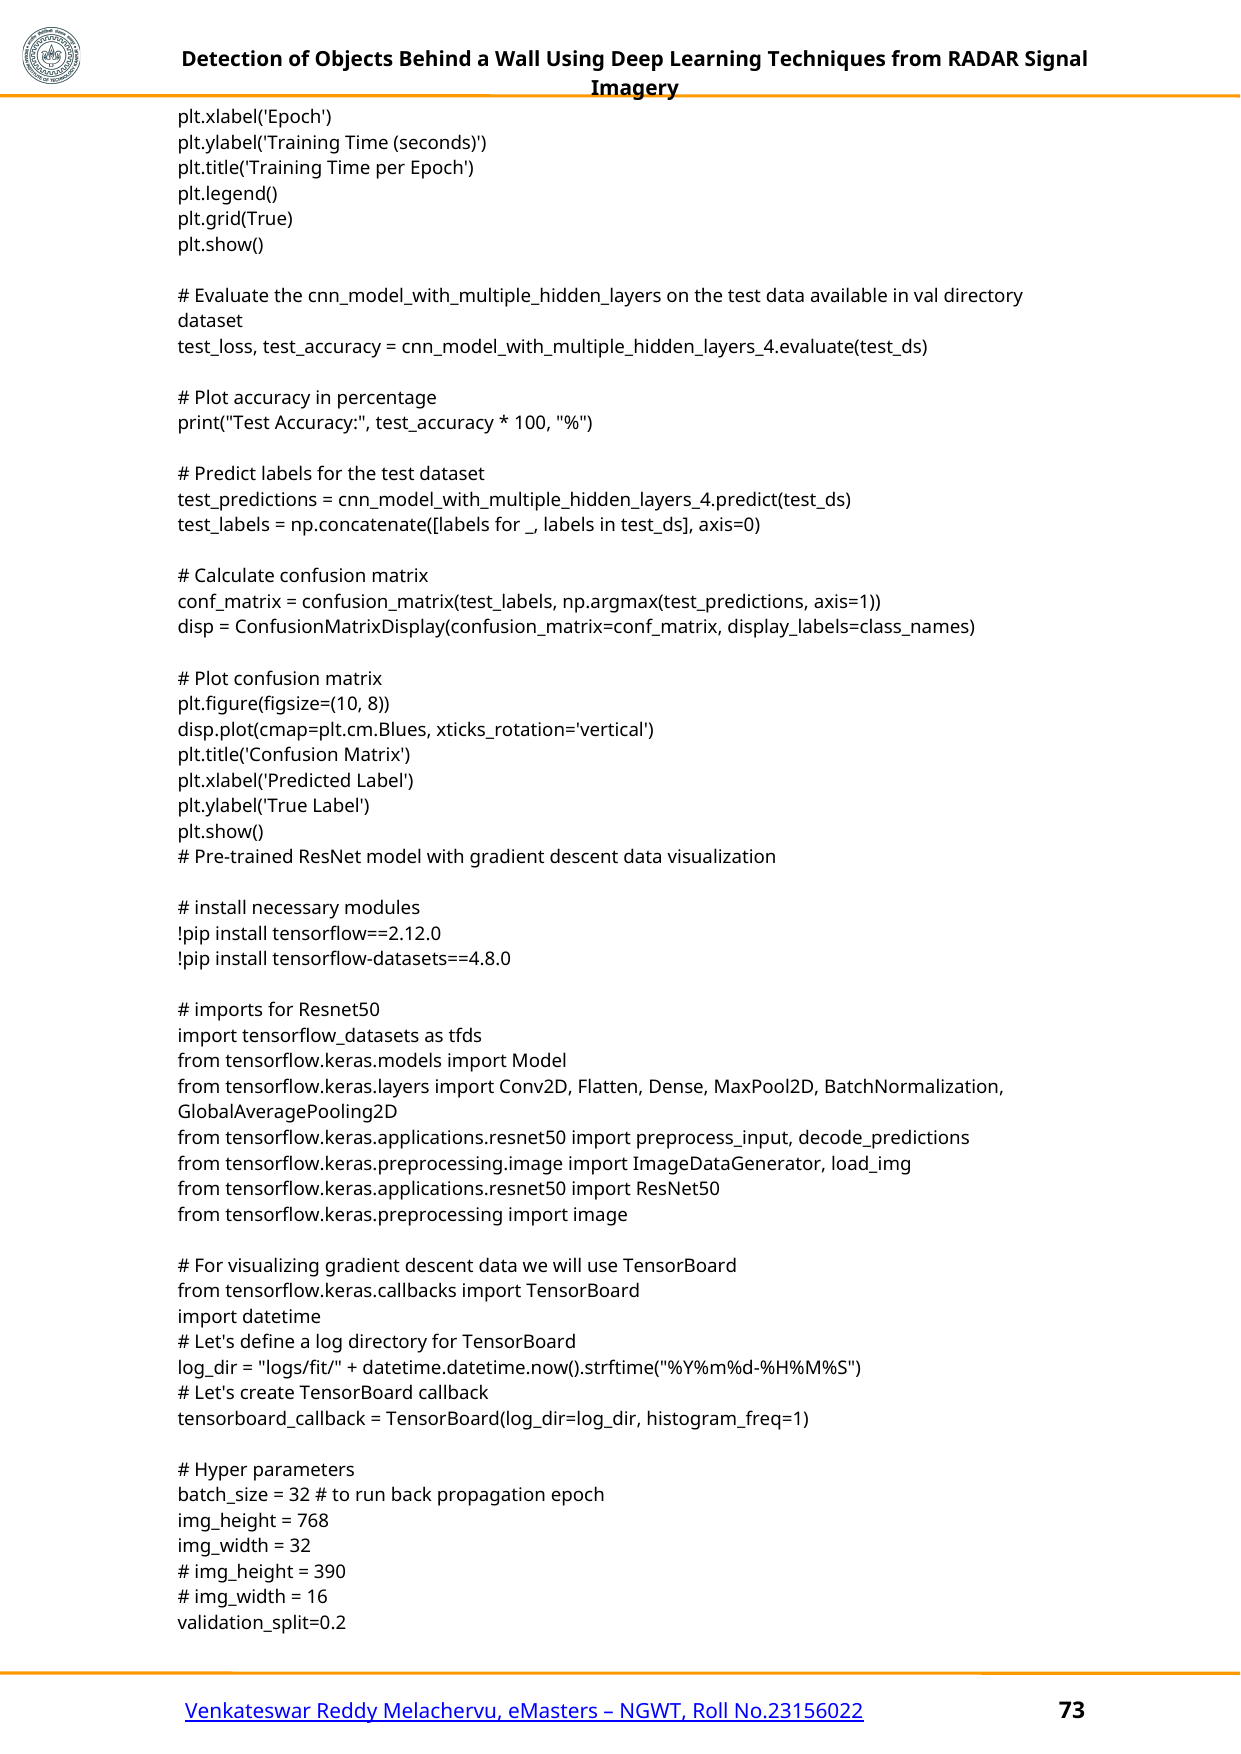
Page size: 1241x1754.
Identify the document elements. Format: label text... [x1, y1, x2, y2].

text batch_size = 32 # to run back propagation epoch [177, 1482, 1092, 1507]
text tensorboard_callback = TensorBoard(log_dir=log_dir, histogram_freq=1) [177, 1405, 1092, 1431]
text plt.ylabel('True Label') [177, 792, 1092, 818]
text from tensorflow.keras.applications.resnet50 import ResNet50 [177, 1175, 1092, 1201]
text # install necessary modules [177, 894, 1092, 920]
text # Calculate confusion matrix [177, 563, 1092, 588]
text test_loss, test_accuracy = cnn_model_with_multiple_hidden_layers_4.evaluate(test_ds) [177, 333, 1092, 359]
text !pip install tensorflow==2.12.0 [177, 920, 1092, 946]
text log_dir = "logs/fit/" + datetime.datetime.now().strftime("%Y%m%d-%H%M%S") [177, 1354, 1092, 1379]
text import datetime [177, 1303, 1092, 1328]
text # Hyper parameters [177, 1456, 1092, 1482]
text # For visualizing gradient descent data we will use TensorBoard [177, 1252, 1092, 1277]
text test_predictions = cnn_model_with_multiple_hidden_layers_4.predict(test_ds) [177, 486, 1092, 512]
text from tensorflow.keras.preprocessing import image [177, 1201, 1092, 1226]
text plt.legend() [177, 180, 1092, 206]
text disp = ConfusionMatrixDisplay(confusion_matrix=conf_matrix, display_labels=class_names) [177, 614, 1092, 639]
text plt.figure(figsize=(10, 8)) [177, 690, 1092, 716]
text from tensorflow.keras.callbacks import TensorBoard [177, 1277, 1092, 1303]
text img_height = 768 [177, 1507, 1092, 1533]
text plt.title('Training Time per Epoch') [177, 154, 1092, 180]
text from tensorflow.keras.applications.resnet50 import preprocess_input, decode_predictions [177, 1124, 1092, 1150]
text plt.grid(True) [177, 206, 1092, 231]
text plt.ylabel('Training Time (seconds)') [177, 129, 1092, 154]
text plt.xlabel('Epoch') [177, 103, 1092, 129]
text from tensorflow.keras.models import Model [177, 1048, 1092, 1073]
text validation_split=0.2 [177, 1609, 1092, 1635]
text img_width = 32 [177, 1533, 1092, 1558]
picture [22, 27, 80, 84]
text plt.show() [177, 818, 1092, 843]
text from tensorflow.keras.preprocessing.image import ImageDataGenerator, load_img [177, 1150, 1092, 1175]
text plt.show() [177, 231, 1092, 257]
text # Let's create TensorBoard callback [177, 1379, 1092, 1405]
text import tensorflow_datasets as tfds [177, 1022, 1092, 1048]
text plt.title('Confusion Matrix') [177, 741, 1092, 767]
text plt.xlabel('Predicted Label') [177, 767, 1092, 792]
text # Predict labels for the test dataset [177, 461, 1092, 486]
text print("Test Accuracy:", test_accuracy * 100, "%") [177, 410, 1092, 435]
text # img_height = 390 [177, 1558, 1092, 1584]
text # Plot confusion matrix [177, 665, 1092, 690]
text # imports for Resnet50 [177, 997, 1092, 1022]
text # Evaluate the cnn_model_with_multiple_hidden_layers on the test data available in val directory dataset [177, 282, 1092, 333]
text !pip install tensorflow-datasets==4.8.0 [177, 946, 1092, 971]
text conf_matrix = confusion_matrix(test_labels, np.argmax(test_predictions, axis=1)) [177, 588, 1092, 614]
text # Let's define a log directory for TensorBoard [177, 1328, 1092, 1354]
text # Plot accuracy in percentage [177, 384, 1092, 410]
text # img_width = 16 [177, 1584, 1092, 1609]
text from tensorflow.keras.layers import Conv2D, Flatten, Dense, MaxPool2D, BatchNormalization, GlobalAveragePooling2D [177, 1073, 1092, 1124]
text test_labels = np.concatenate([labels for _, labels in test_ds], axis=0) [177, 512, 1092, 537]
text # Pre-trained ResNet model with gradient descent data visualization [177, 843, 1092, 869]
text disp.plot(cmap=plt.cm.Blues, xticks_rotation='vertical') [177, 716, 1092, 741]
